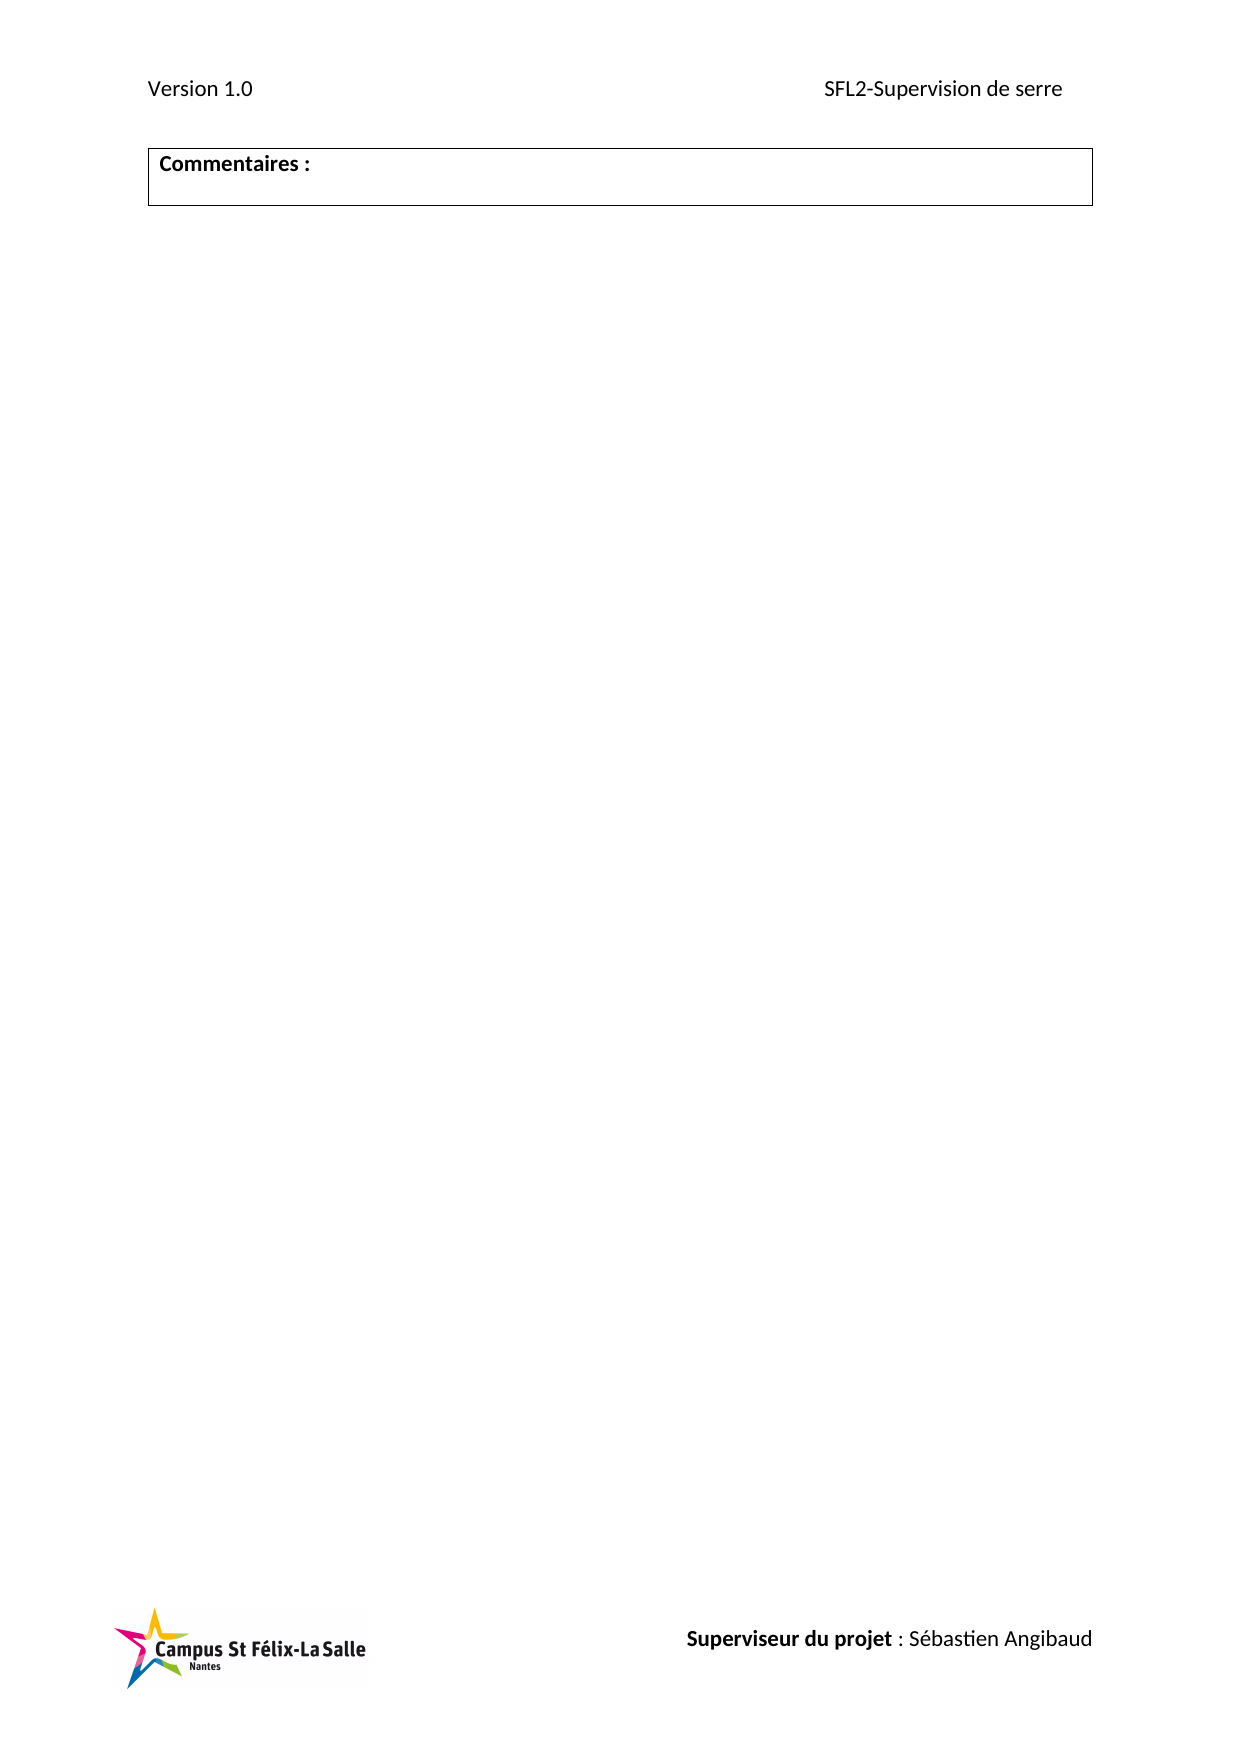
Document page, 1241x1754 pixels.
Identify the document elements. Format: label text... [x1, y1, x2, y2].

table_cell Commentaires : [149, 149, 1092, 205]
picture [110, 1607, 375, 1691]
